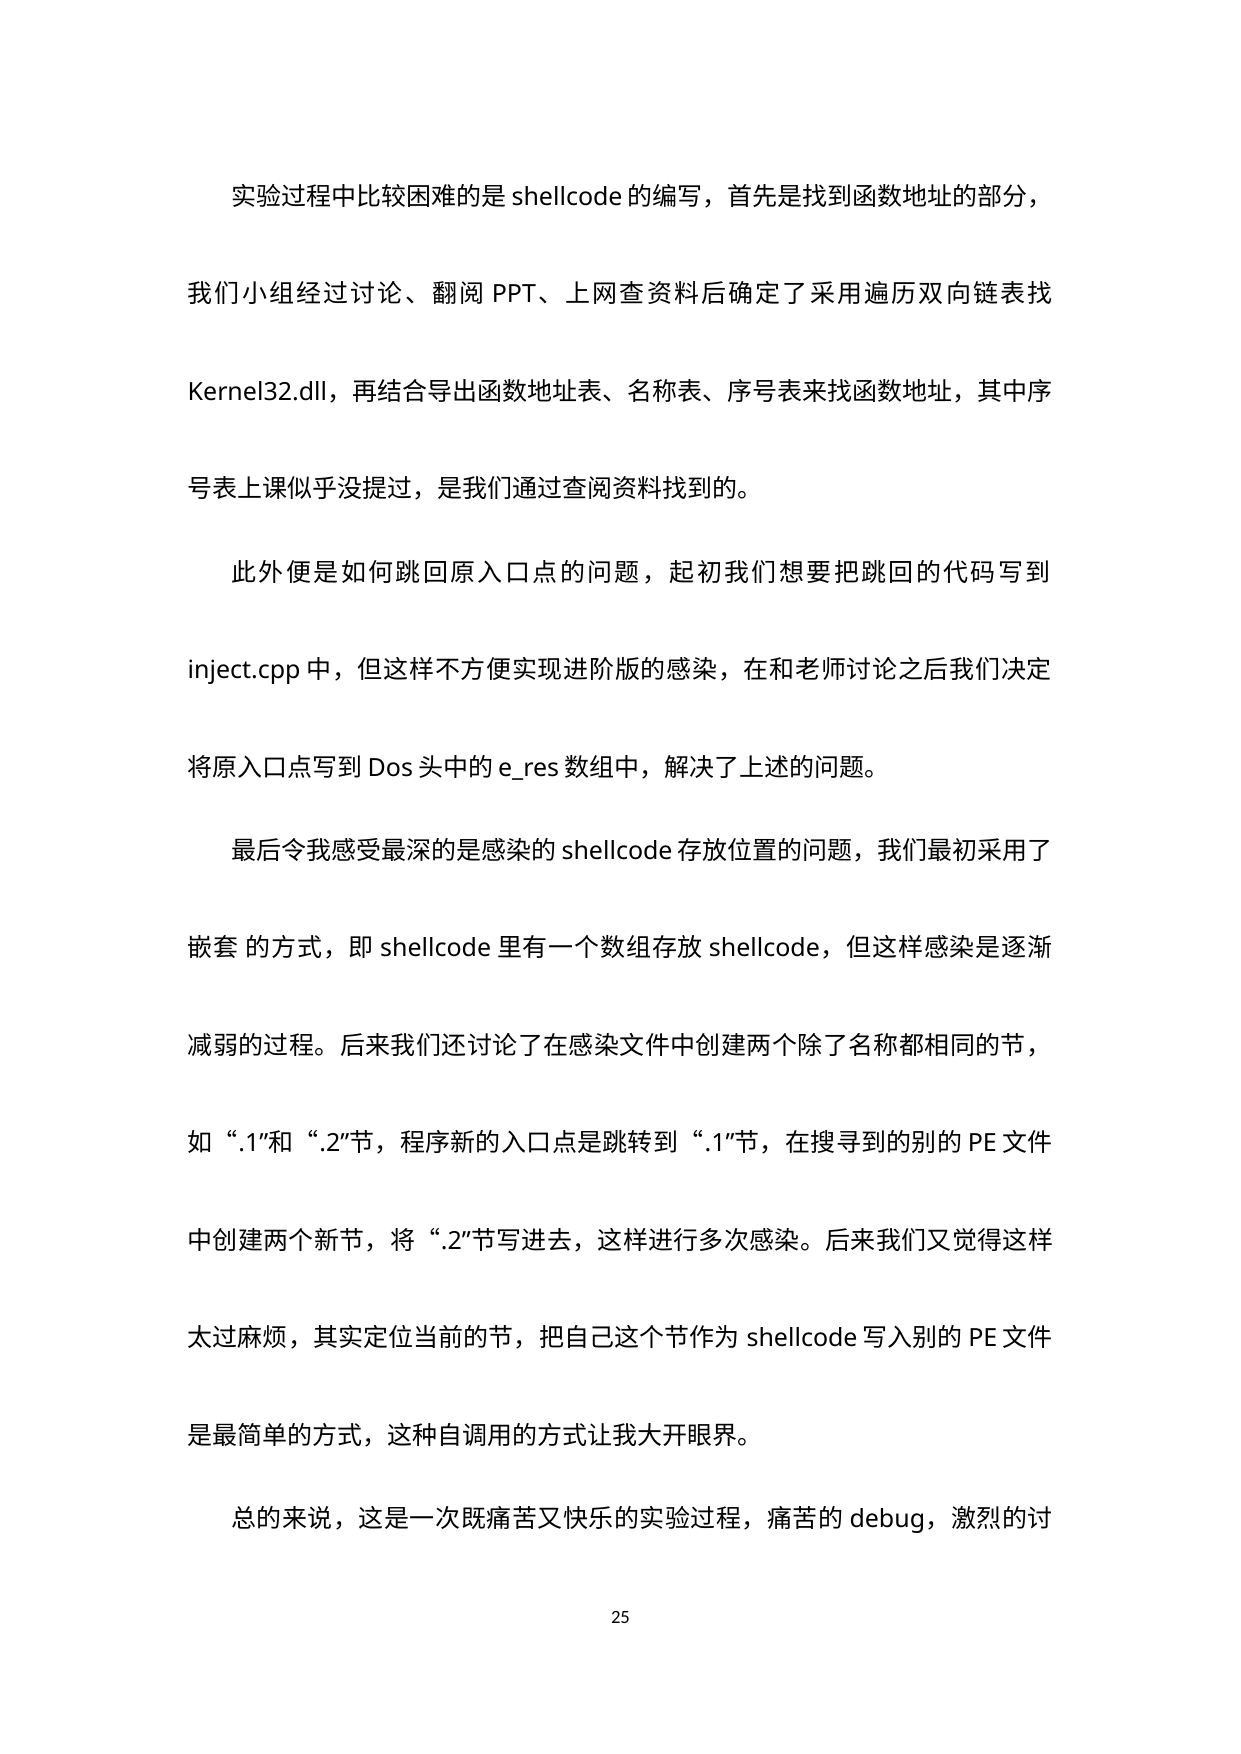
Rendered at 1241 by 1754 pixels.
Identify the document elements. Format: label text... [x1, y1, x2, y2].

text 实验过程中比较困难的是shellcode的编写，首先是找到函数地址的部分，我们小组经过讨论、翻阅PPT、上网查资料后确定了采用遍历双向链表找Kernel32.dll，再结合导出函数地址表、名称表、序号表来找函数地址，其中序号表上课似乎没提过，是我们通过查阅资料找到的。 [187, 162, 1053, 519]
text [187, 1484, 1053, 1549]
text 最后令我感受最深的是感染的shellcode存放位置的问题，我们最初采用了嵌套 的方式，即shellcode里有一个数组存放shellcode，但这样感染是逐渐减弱的过程。后来我们还讨论了在感染文件中创建两个除了名称都相同的节，如“.1”和“.2”节，程序新的入口点是跳转到“.1”节，在搜寻到的别的PE文件中创建两个新节，将“.2”节写进去，这样进行多次感染。后来我们又觉得这样太过麻烦，其实定位当前的节，把自己这个节作为shellcode写入别的PE文件是最简单的方式，这种自调用的方式让我大开眼界。 [187, 816, 1053, 1466]
text 此外便是如何跳回原入口点的问题，起初我们想要把跳回的代码写到inject.cpp中，但这样不方便实现进阶版的感染，在和老师讨论之后我们决定将原入口点写到Dos头中的e_res数组中，解决了上述的问题。 [187, 538, 1053, 798]
